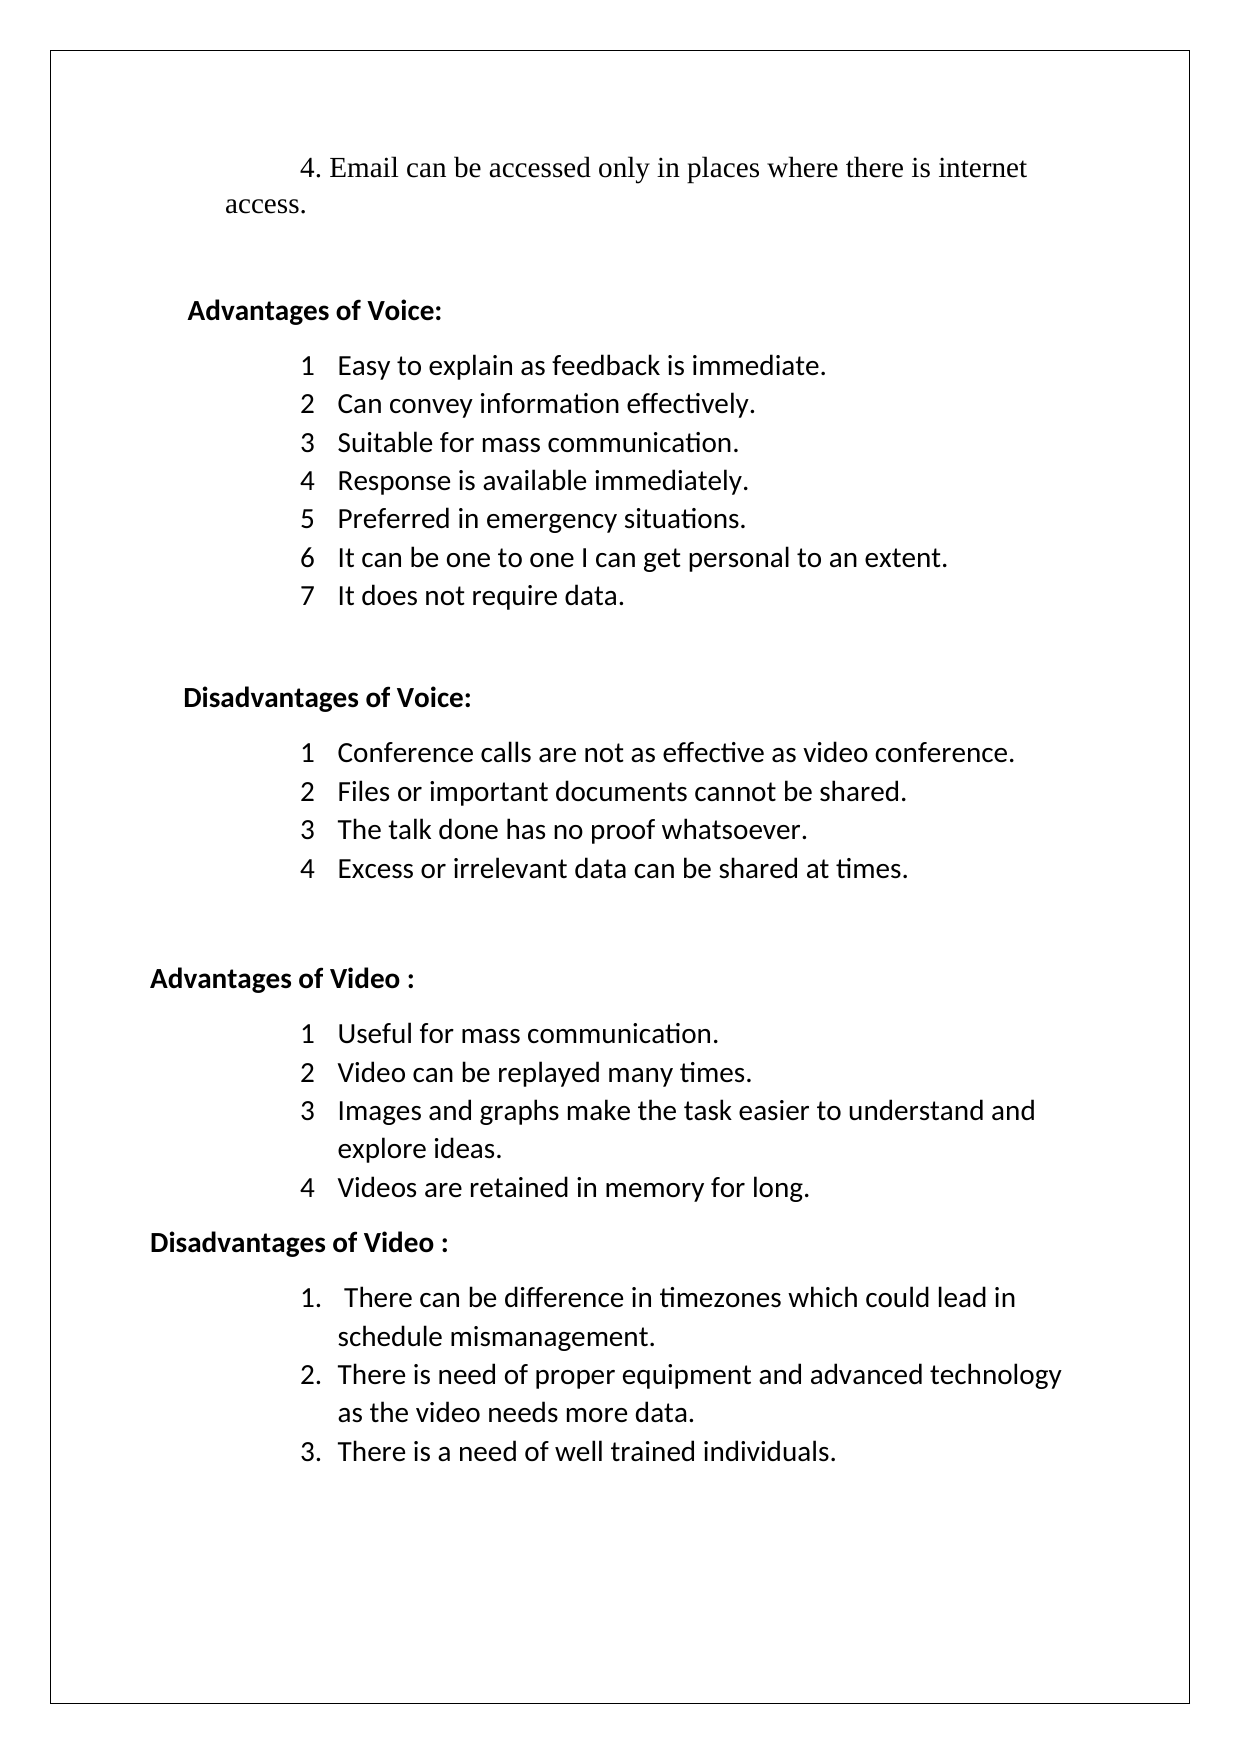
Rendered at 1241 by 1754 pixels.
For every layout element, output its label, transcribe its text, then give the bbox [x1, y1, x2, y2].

list It does not require data. [300, 577, 1090, 613]
text Advantages of Voice: [187, 292, 1090, 327]
list Videos are retained in memory for long. [300, 1169, 1090, 1204]
list Useful for mass communication. [300, 1015, 1090, 1051]
list There is need of proper equipment and advanced technology as the video needs more data. [300, 1356, 1090, 1430]
text Advantages of Video : [150, 960, 1090, 996]
list Excess or irrelevant data can be shared at times. [300, 850, 1090, 886]
list There can be difference in timezones which could lead in schedule mismanagement. [300, 1279, 1090, 1353]
list Can convey information effectively. [300, 385, 1090, 421]
list It can be one to one I can get personal to an extent. [300, 539, 1090, 575]
list Preferred in emergency situations. [300, 501, 1090, 536]
text Disadvantages of Voice: [150, 679, 1090, 715]
list The talk done has no proof whatsoever. [300, 811, 1090, 847]
list Conference calls are not as effective as video conference. [300, 734, 1090, 770]
list Files or important documents cannot be shared. [300, 773, 1090, 809]
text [225, 150, 1090, 220]
list Images and graphs make the task easier to understand and explore ideas. [300, 1092, 1090, 1166]
list Video can be replayed many times. [300, 1054, 1090, 1089]
list Response is available immediately. [300, 462, 1090, 498]
text Disadvantages of Video : [150, 1224, 1090, 1260]
list Suitable for mass communication. [300, 424, 1090, 459]
list Easy to explain as feedback is immediate. [300, 347, 1090, 382]
list There is a need of well trained individuals. [300, 1433, 1090, 1468]
